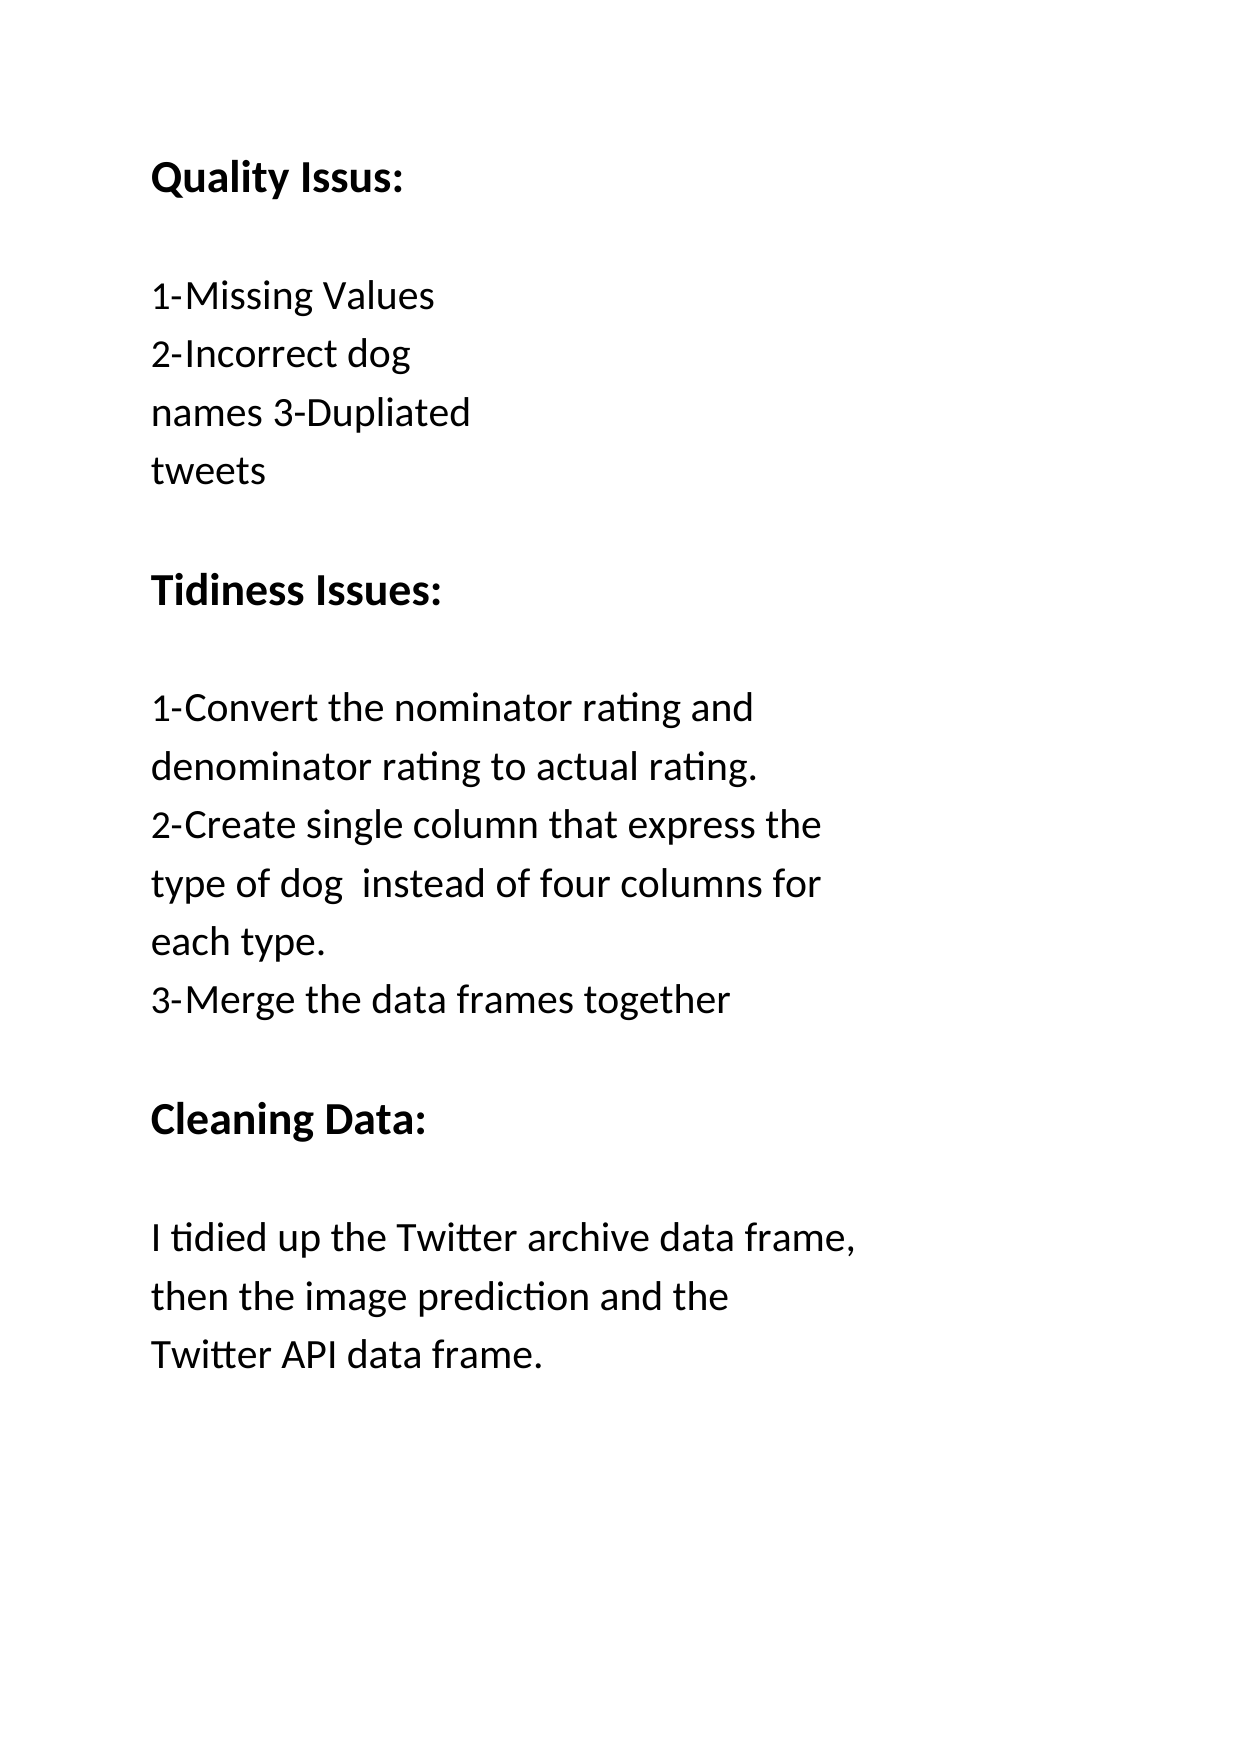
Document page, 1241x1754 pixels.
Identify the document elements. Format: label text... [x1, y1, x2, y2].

list Missing Values [150, 269, 1103, 320]
subtitle Cleaning Data: [151, 1090, 1103, 1146]
list Convert the nominator rating and denominator rating to actual rating. [151, 681, 759, 790]
subtitle Tidiness Issues: [151, 561, 1103, 617]
list Merge the data frames together [150, 973, 1103, 1024]
list Incorrect dog names 3-Dupliated tweets [151, 327, 532, 495]
subtitle Quality Issus: [151, 148, 1103, 204]
text I tidied up the Twitter archive data frame, then the image prediction and the Twitter API data frame. [151, 1211, 857, 1379]
list Create single column that express the type of dog instead of four columns for each type. [151, 798, 886, 966]
